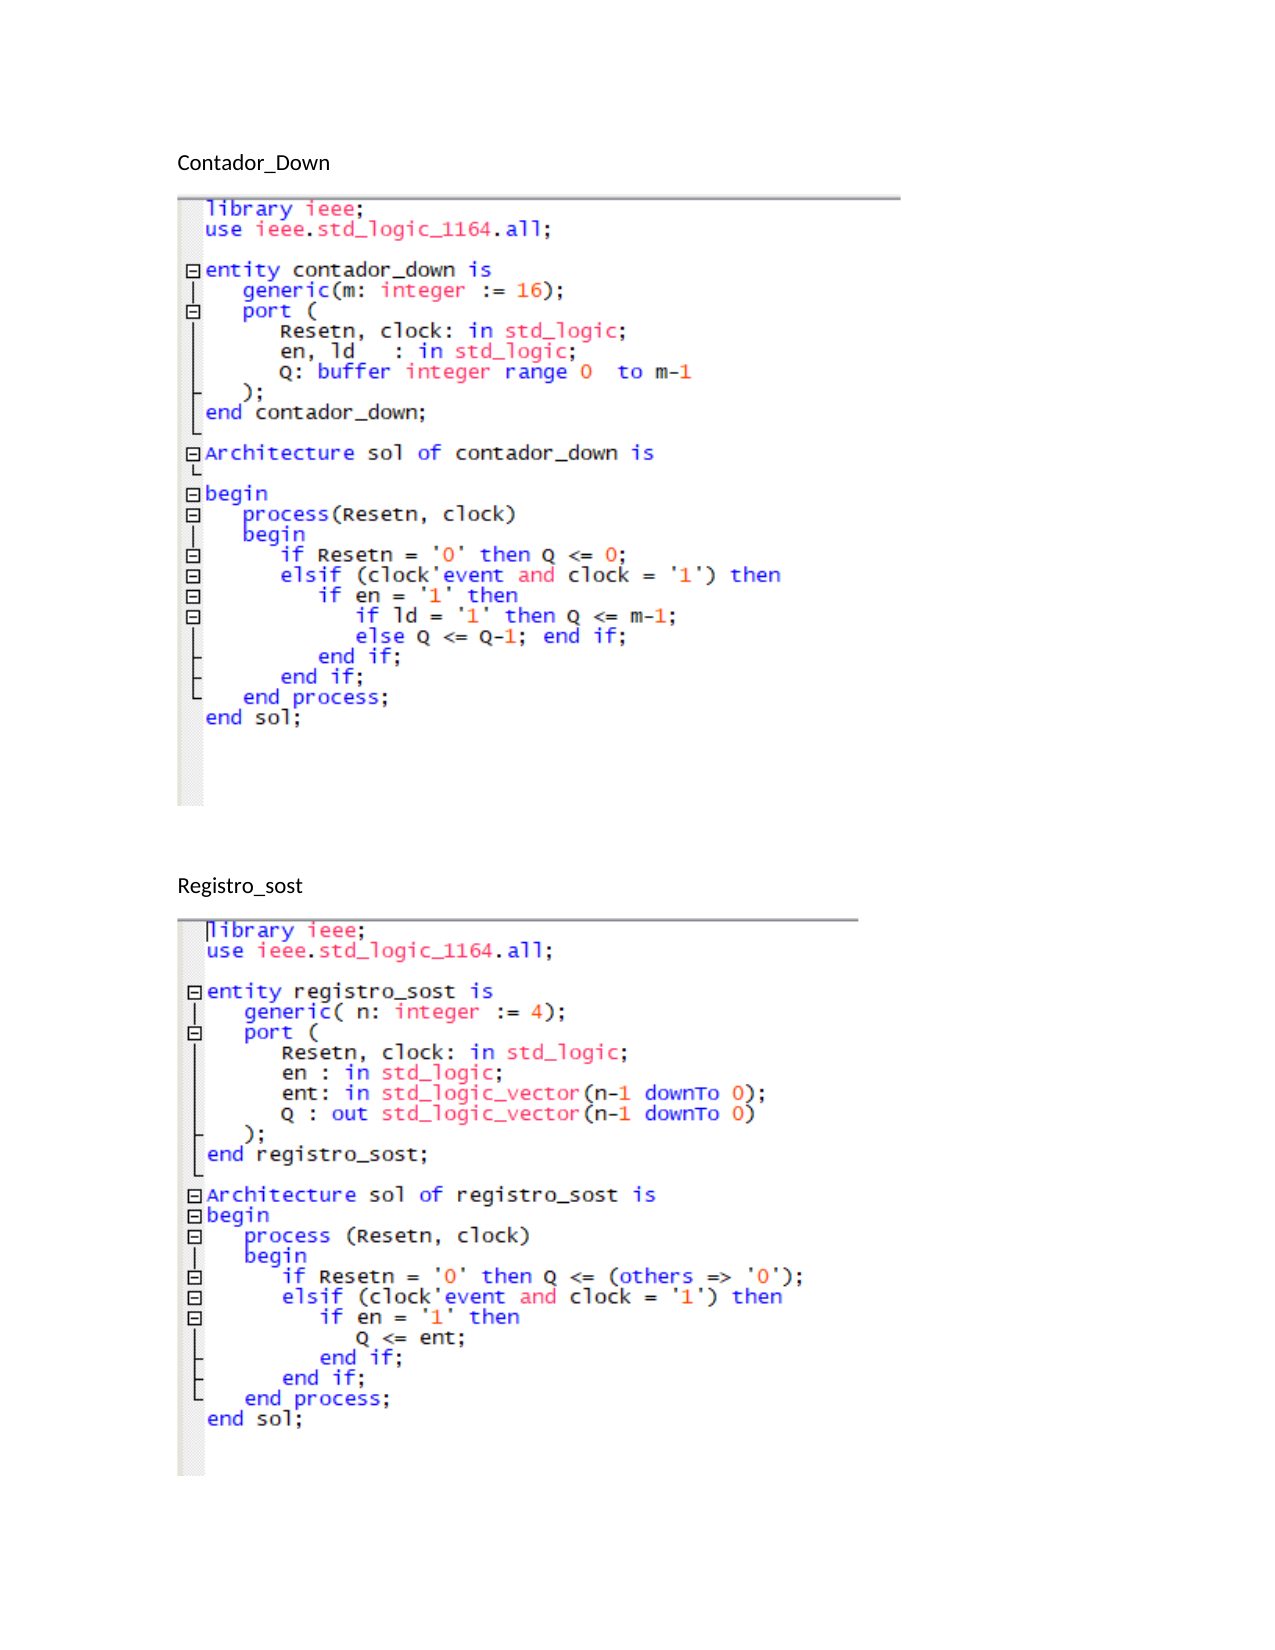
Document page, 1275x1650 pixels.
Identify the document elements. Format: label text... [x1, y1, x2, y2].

text Contador_Down [177, 148, 1098, 176]
text Registro_sost [177, 871, 1098, 899]
picture [177, 918, 859, 1476]
picture [177, 194, 901, 806]
